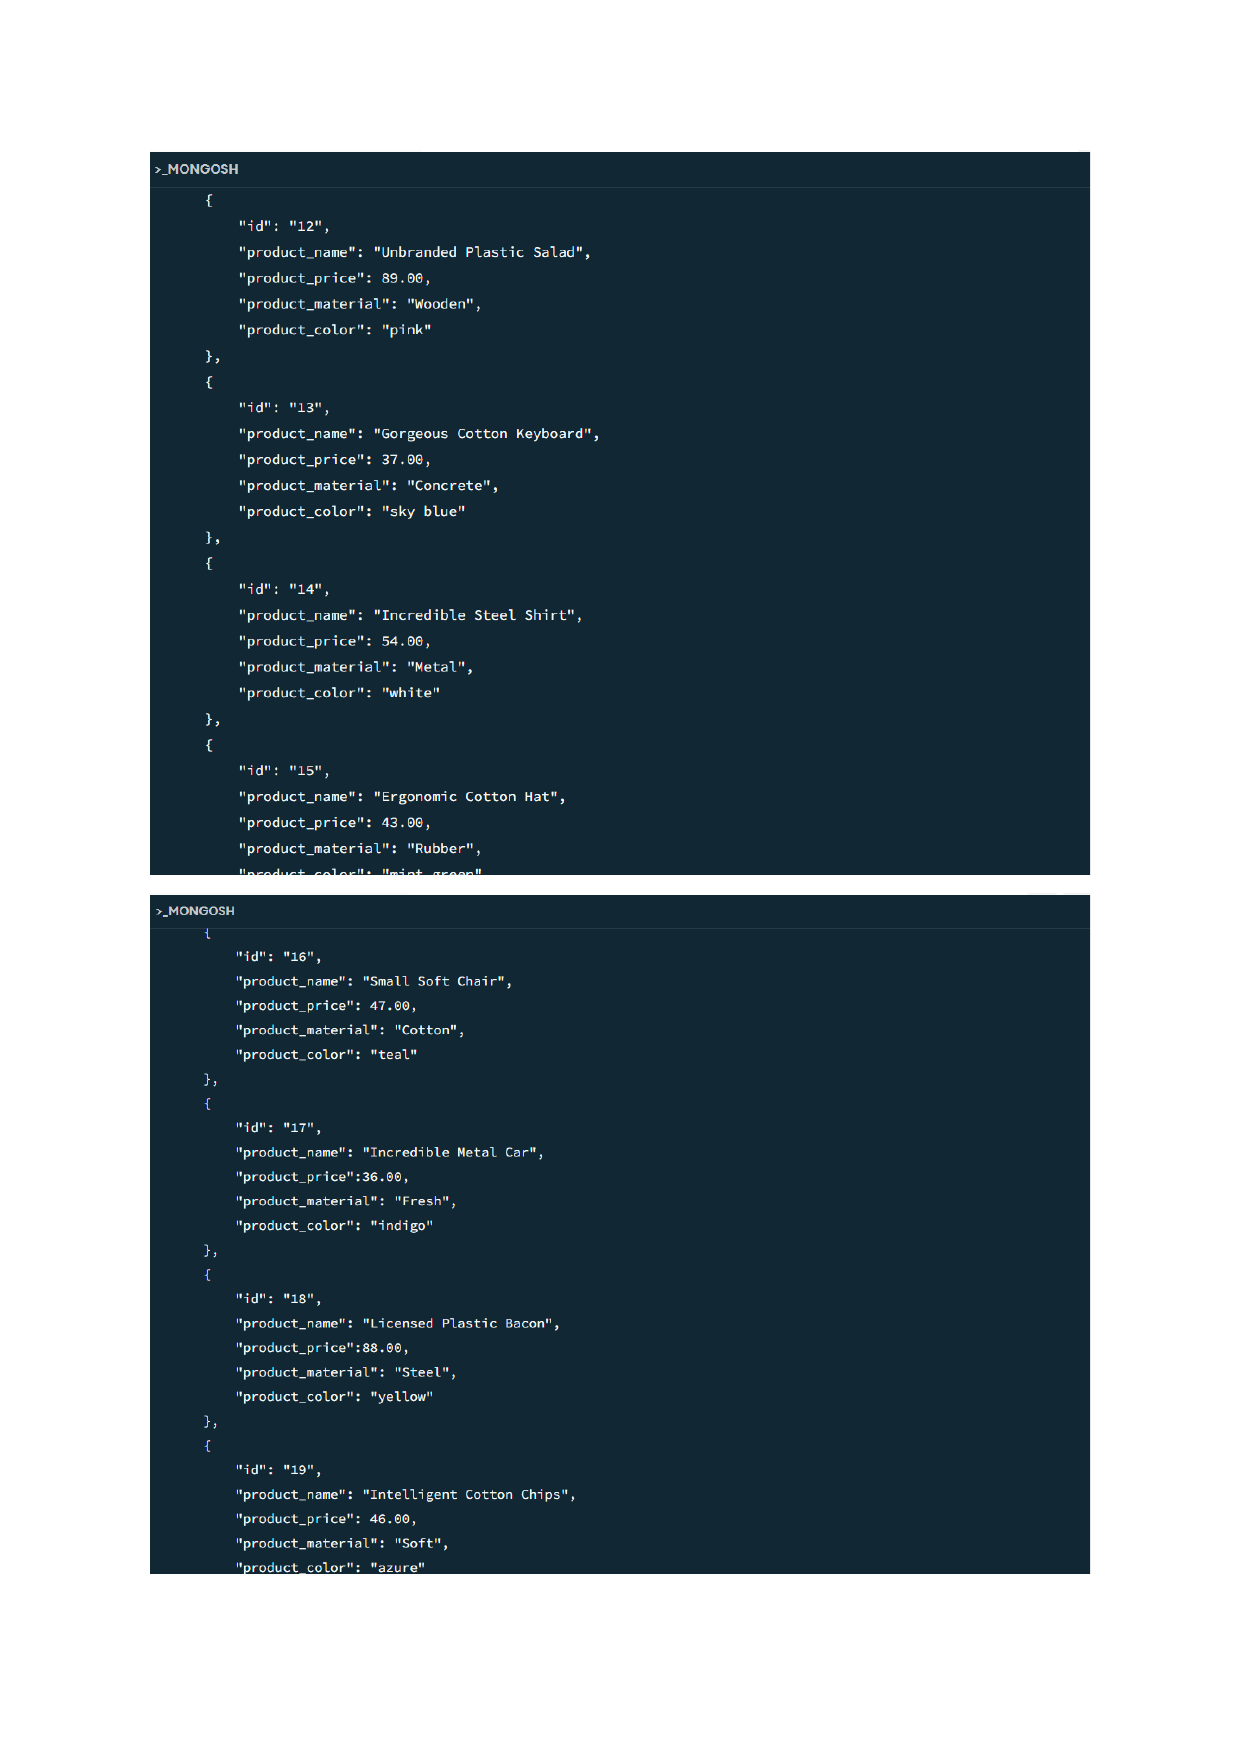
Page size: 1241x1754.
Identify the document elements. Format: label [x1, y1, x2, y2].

picture [150, 893, 1091, 1574]
picture [150, 150, 1091, 875]
